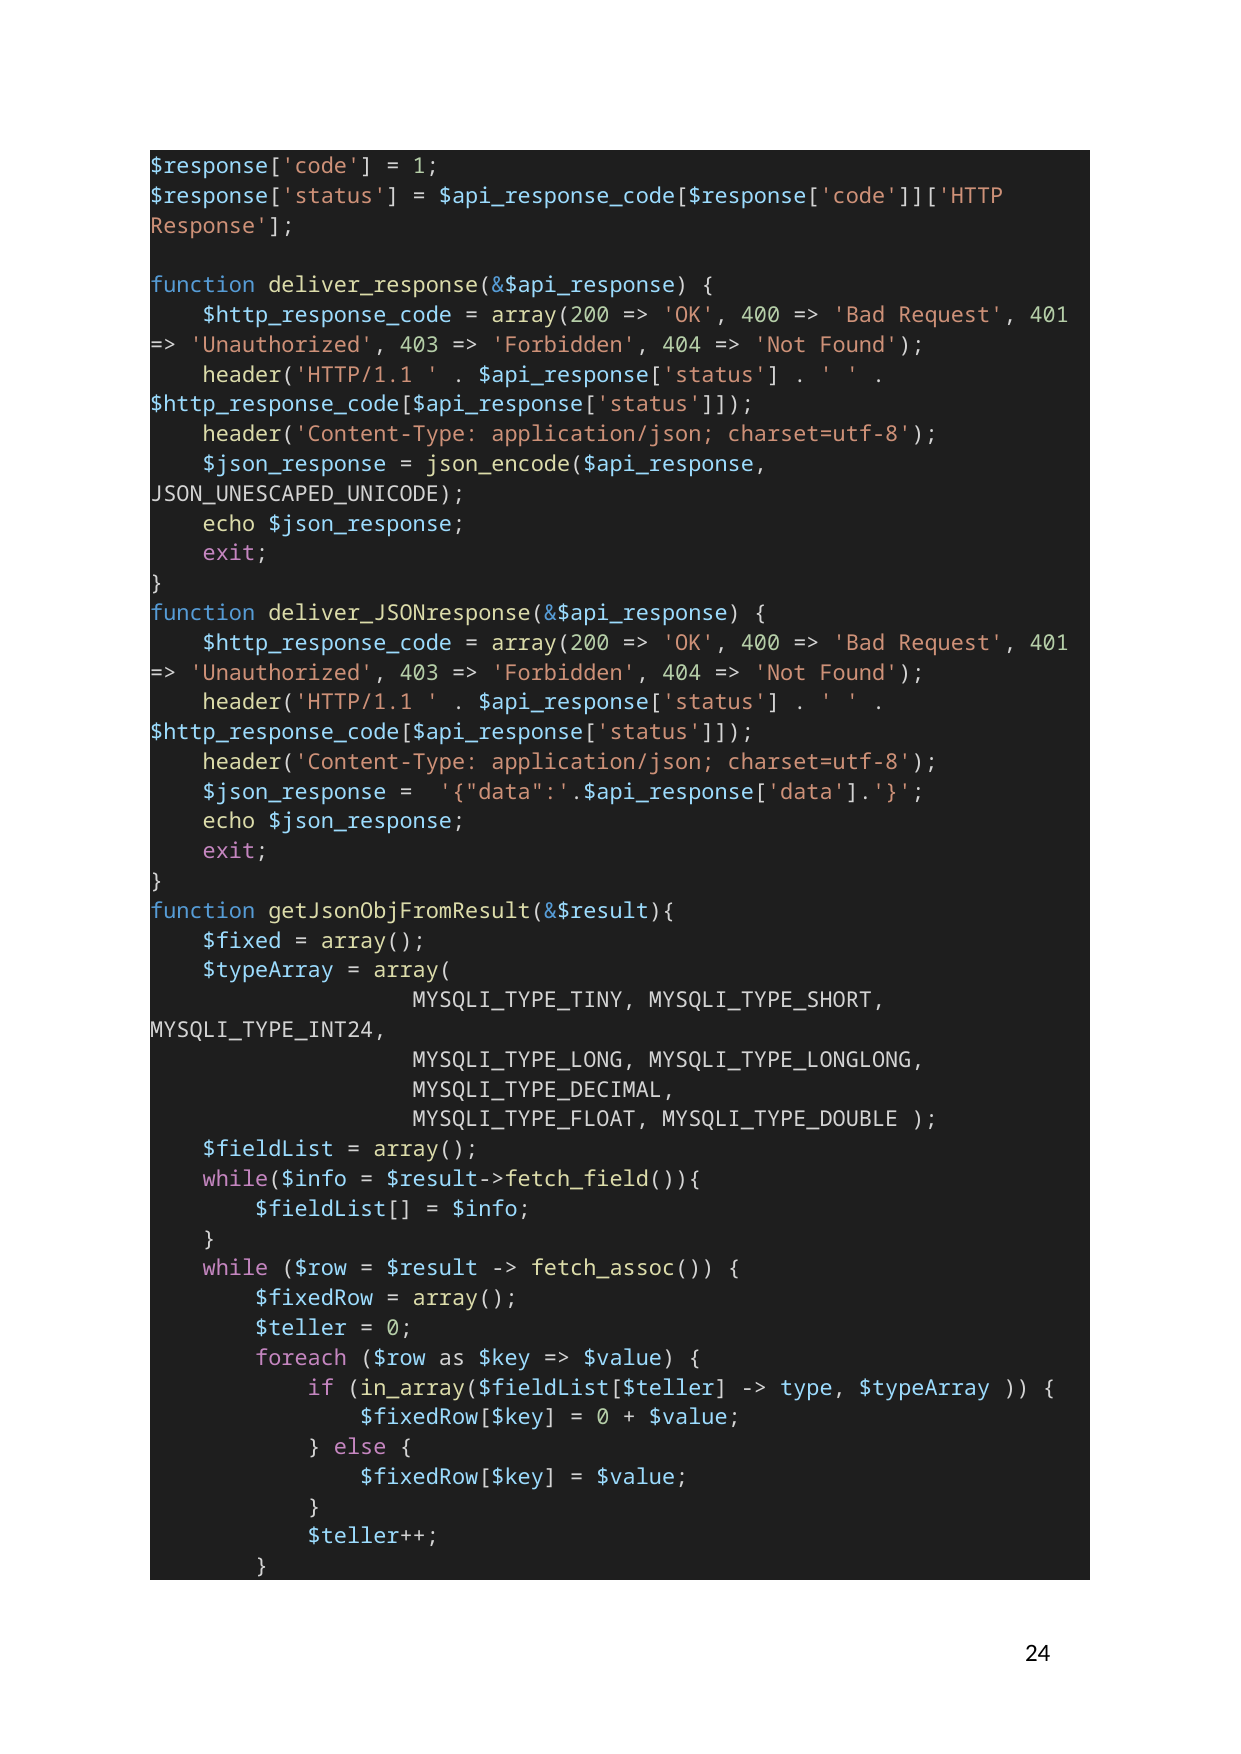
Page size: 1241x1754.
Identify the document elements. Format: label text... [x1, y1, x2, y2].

text while($info = $result->fetch_field()){ [150, 1163, 1090, 1193]
text $json_response = json_encode($api_response, JSON_UNESCAPED_UNICODE); [150, 448, 1090, 507]
text } [150, 567, 1090, 597]
text header('HTTP/1.1 ' . $api_response['status'] . ' ' . $http_response_code[$api_response['status']]); [150, 358, 1090, 418]
text function deliver_JSONresponse(&$api_response) { [150, 597, 1090, 627]
text header('Content-Type: application/json; charset=utf-8'); [150, 418, 1090, 448]
text $typeArray = array( [150, 954, 1090, 984]
text $response['code'] = 1; [150, 150, 1090, 180]
text exit; [150, 537, 1090, 567]
text } [150, 1222, 1090, 1252]
text $fieldList = array(); [150, 1133, 1090, 1163]
text echo $json_response; [150, 805, 1090, 835]
text $fieldList[] = $info; [150, 1193, 1090, 1222]
text $fixedRow = array(); [150, 1282, 1090, 1312]
text while ($row = $result -> fetch_assoc()) { [150, 1252, 1090, 1282]
text foreach ($row as $key => $value) { [150, 1342, 1090, 1371]
text MYSQLI_TYPE_DECIMAL, [150, 1073, 1090, 1103]
text } [150, 1550, 1090, 1580]
text MYSQLI_TYPE_TINY, MYSQLI_TYPE_SHORT, MYSQLI_TYPE_INT24, [150, 984, 1090, 1044]
text function deliver_response(&$api_response) { [150, 269, 1090, 299]
text } [150, 1491, 1090, 1520]
text header('Content-Type: application/json; charset=utf-8'); [150, 746, 1090, 776]
text } [150, 865, 1090, 895]
text $teller = 0; [150, 1312, 1090, 1342]
text $fixedRow[$key] = 0 + $value; [150, 1401, 1090, 1431]
text $fixed = array(); [150, 924, 1090, 954]
text MYSQLI_TYPE_FLOAT, MYSQLI_TYPE_DOUBLE ); [150, 1103, 1090, 1133]
text $http_response_code = array(200 => 'OK', 400 => 'Bad Request', 401 => 'Unauthorized', 403 => 'Forbidden', 404 => 'Not Found'); [150, 299, 1090, 358]
text $json_response = '{"data":'.$api_response['data'].'}'; [150, 776, 1090, 805]
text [150, 180, 1090, 239]
text MYSQLI_TYPE_LONG, MYSQLI_TYPE_LONGLONG, [150, 1044, 1090, 1073]
text exit; [150, 835, 1090, 865]
text function getJsonObjFromResult(&$result){ [150, 895, 1090, 924]
text echo $json_response; [150, 507, 1090, 537]
text header('HTTP/1.1 ' . $api_response['status'] . ' ' . $http_response_code[$api_response['status']]); [150, 686, 1090, 746]
text $http_response_code = array(200 => 'OK', 400 => 'Bad Request', 401 => 'Unauthorized', 403 => 'Forbidden', 404 => 'Not Found'); [150, 627, 1090, 686]
text if (in_array($fieldList[$teller] -> type, $typeArray )) { [150, 1371, 1090, 1401]
text $teller++; [150, 1520, 1090, 1550]
text $fixedRow[$key] = $value; [150, 1461, 1090, 1491]
text } else { [150, 1431, 1090, 1461]
